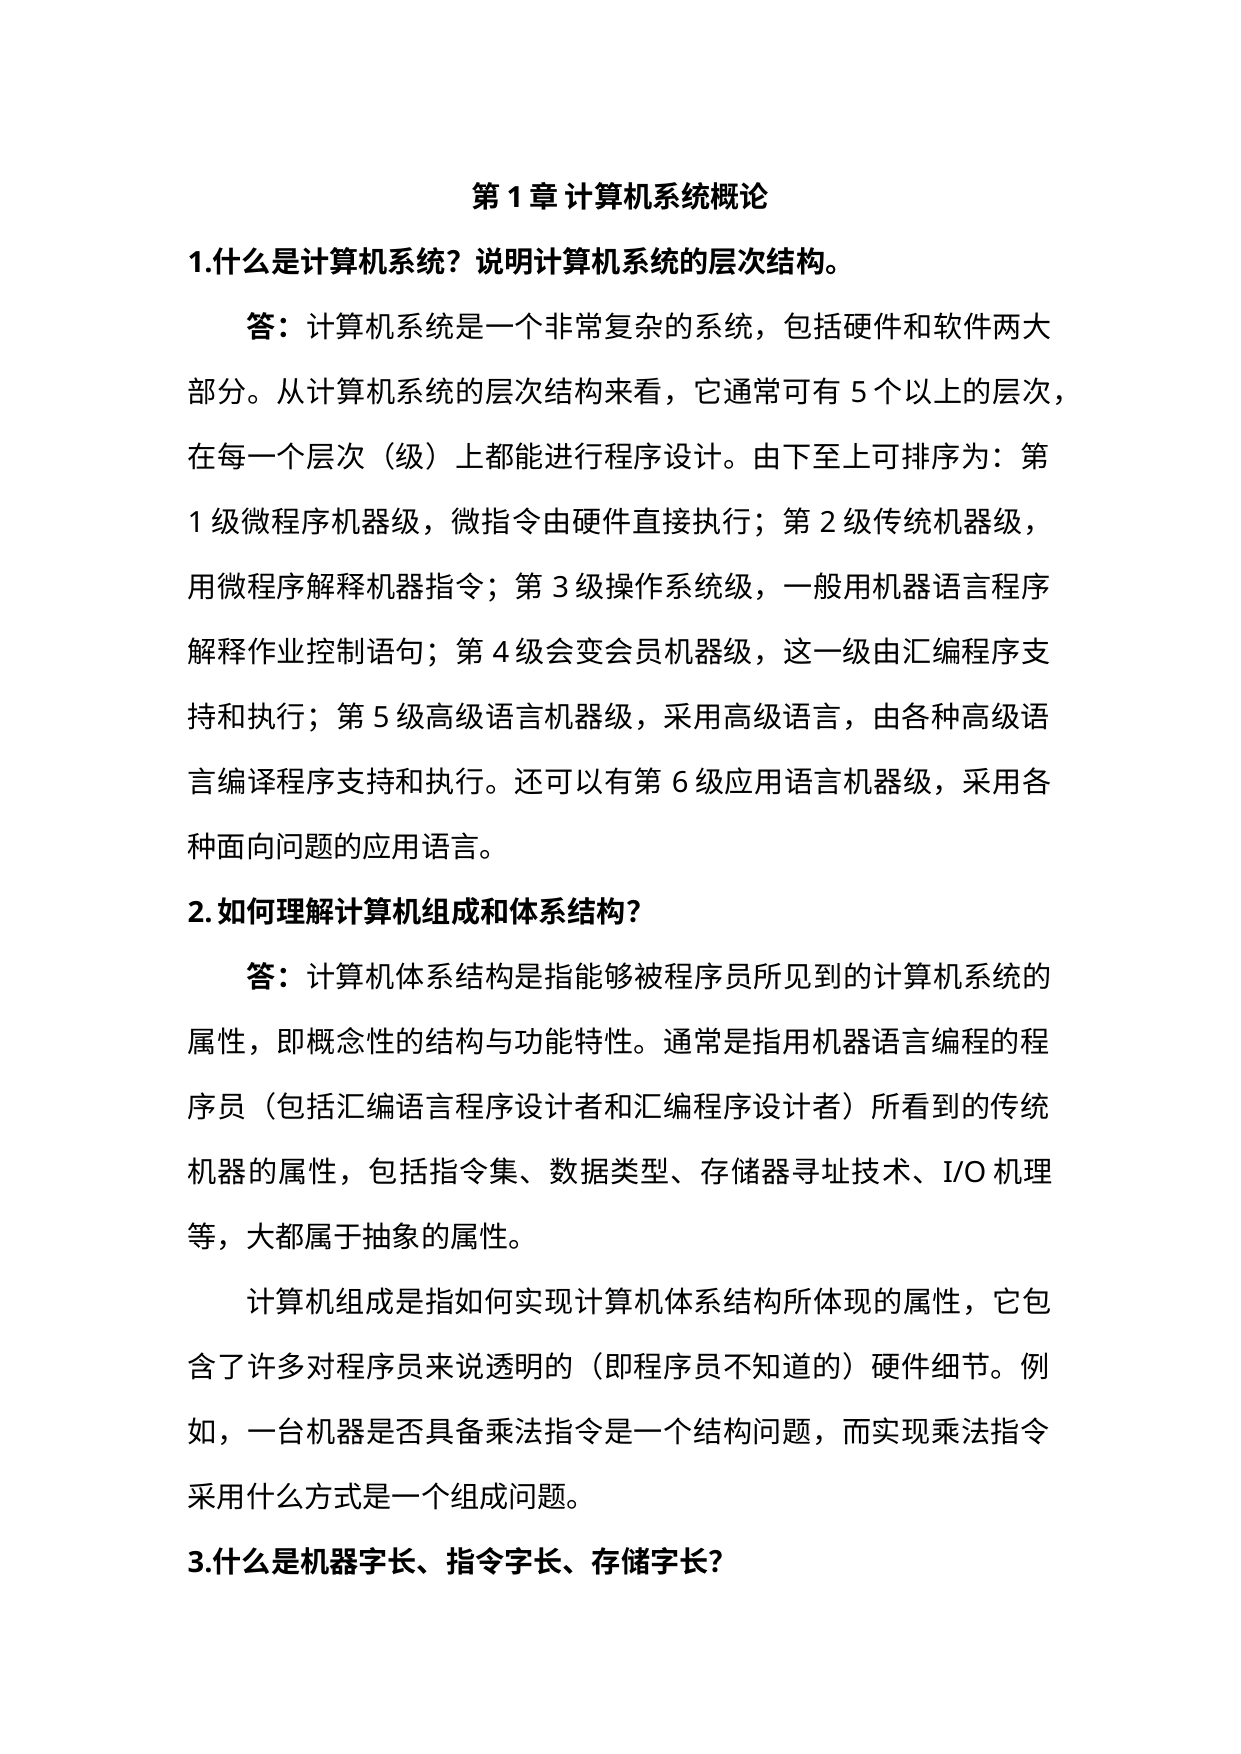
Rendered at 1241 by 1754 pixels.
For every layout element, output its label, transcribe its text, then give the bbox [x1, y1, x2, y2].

text 答：计算机体系结构是指能够被程序员所见到的计算机系统的属性，即概念性的结构与功能特性。通常是指用机器语言编程的程序员（包括汇编语言程序设计者和汇编程序设计者）所看到的传统机器的属性，包括指令集、数据类型、存储器寻址技术、I/O机理等，大都属于抽象的属性。 [187, 942, 1053, 1267]
text 1.什么是计算机系统？说明计算机系统的层次结构。 [187, 227, 1053, 292]
text 计算机组成是指如何实现计算机体系结构所体现的属性，它包含了许多对程序员来说透明的（即程序员不知道的）硬件细节。例如，一台机器是否具备乘法指令是一个结构问题，而实现乘法指令采用什么方式是一个组成问题。 [187, 1267, 1053, 1527]
text 答：计算机系统是一个非常复杂的系统，包括硬件和软件两大部分。从计算机系统的层次结构来看，它通常可有5个以上的层次，在每一个层次（级）上都能进行程序设计。由下至上可排序为：第1级微程序机器级，微指令由硬件直接执行；第2级传统机器级，用微程序解释机器指令；第3级操作系统级，一般用机器语言程序解释作业控制语句；第4级会变会员机器级，这一级由汇编程序支持和执行；第5级高级语言机器级，采用高级语言，由各种高级语言编译程序支持和执行。还可以有第6级应用语言机器级，采用各种面向问题的应用语言。 [187, 292, 1053, 877]
text 2. 如何理解计算机组成和体系结构？ [187, 877, 1053, 942]
text 3.什么是机器字长、指令字长、存储字长？ [187, 1527, 1053, 1592]
text 第1章 计算机系统概论 [187, 162, 1053, 227]
